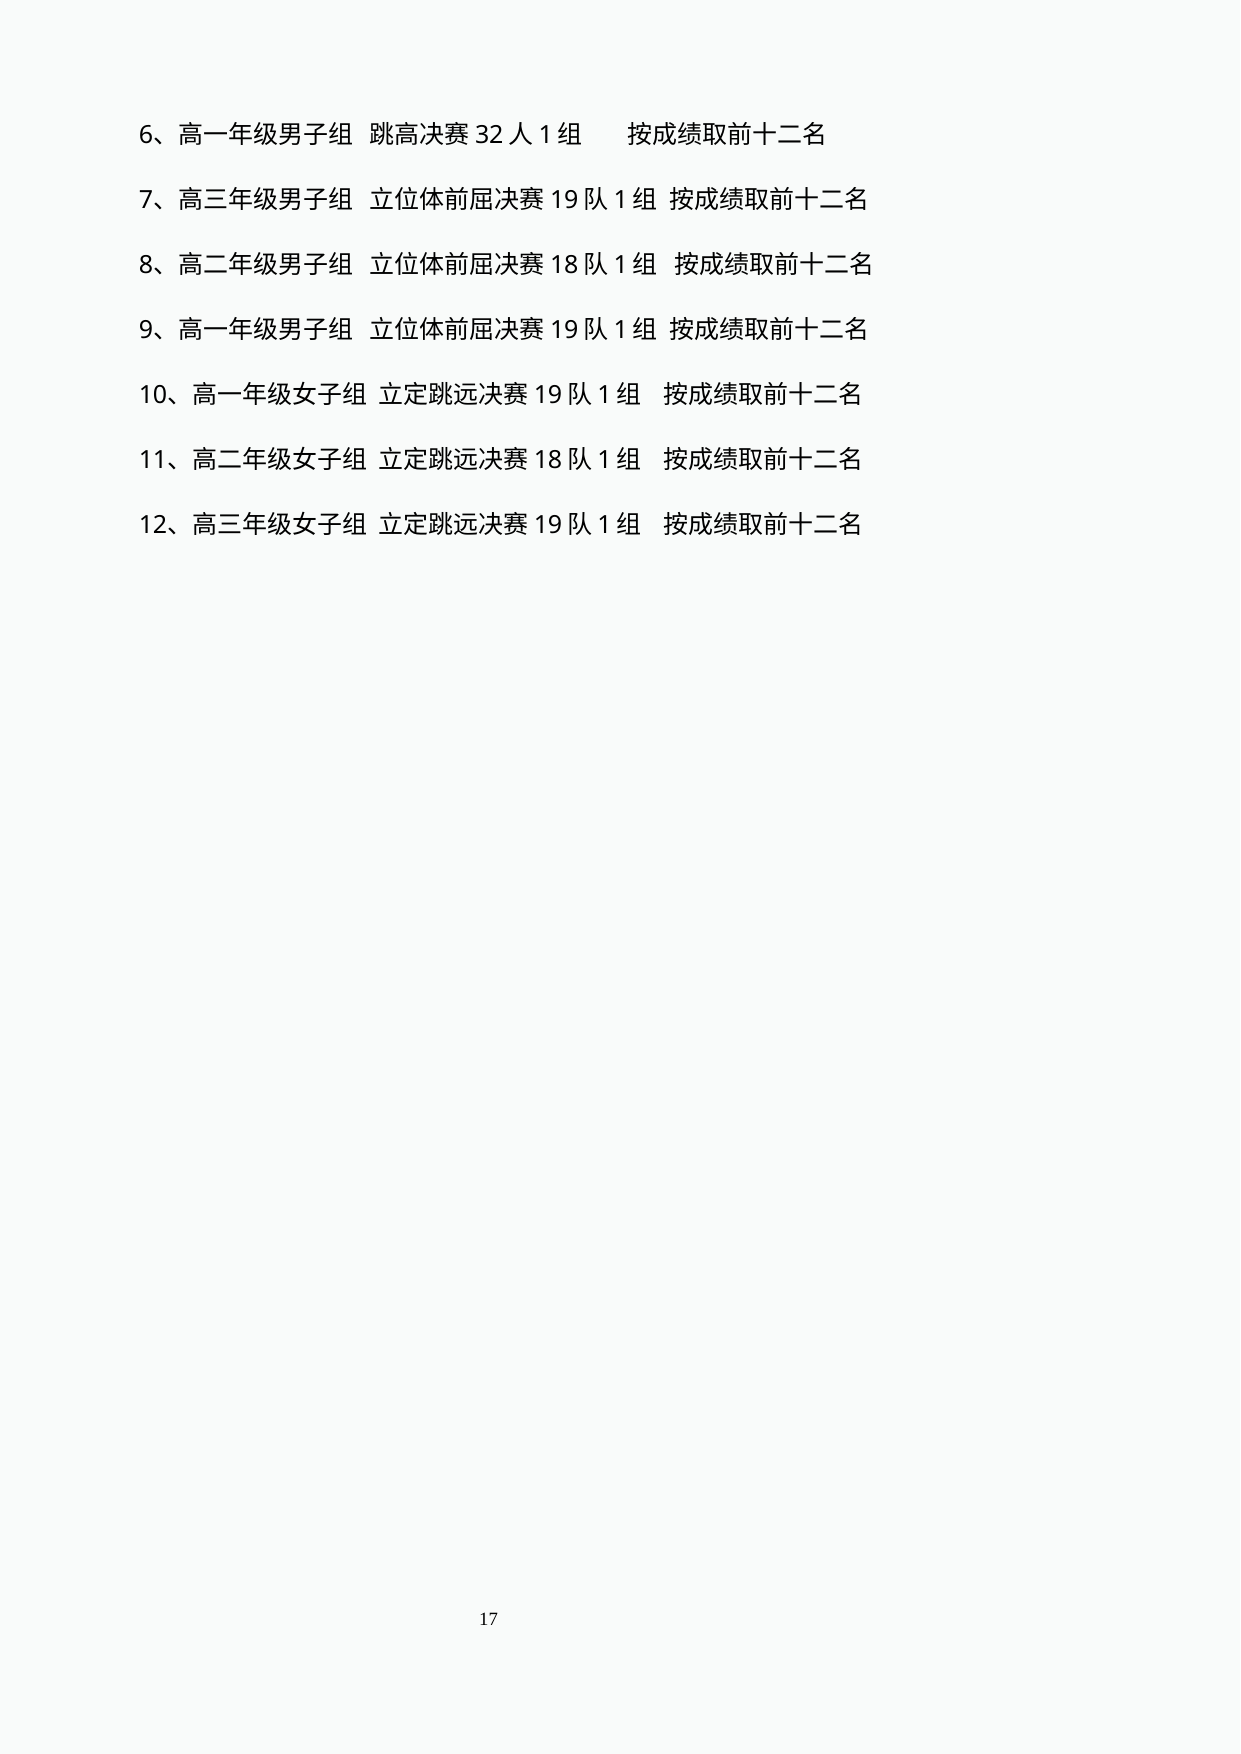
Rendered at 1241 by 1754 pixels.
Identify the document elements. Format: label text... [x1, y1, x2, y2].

text 9、高一年级男子组 立位体前屈决赛19队1组 按成绩取前十二名 [88, 296, 1169, 361]
text 12、高三年级女子组 立定跳远决赛19队1组 按成绩取前十二名 [88, 491, 1169, 556]
text 11、高二年级女子组 立定跳远决赛18队1组 按成绩取前十二名 [88, 426, 1169, 491]
text 10、高一年级女子组 立定跳远决赛19队1组 按成绩取前十二名 [88, 361, 1169, 426]
text 7、高三年级男子组 立位体前屈决赛19队1组 按成绩取前十二名 [88, 166, 1169, 231]
text 6、高一年级男子组 跳高决赛32人1组 按成绩取前十二名 [88, 101, 1169, 166]
text 8、高二年级男子组 立位体前屈决赛18队1组 按成绩取前十二名 [88, 231, 1169, 296]
